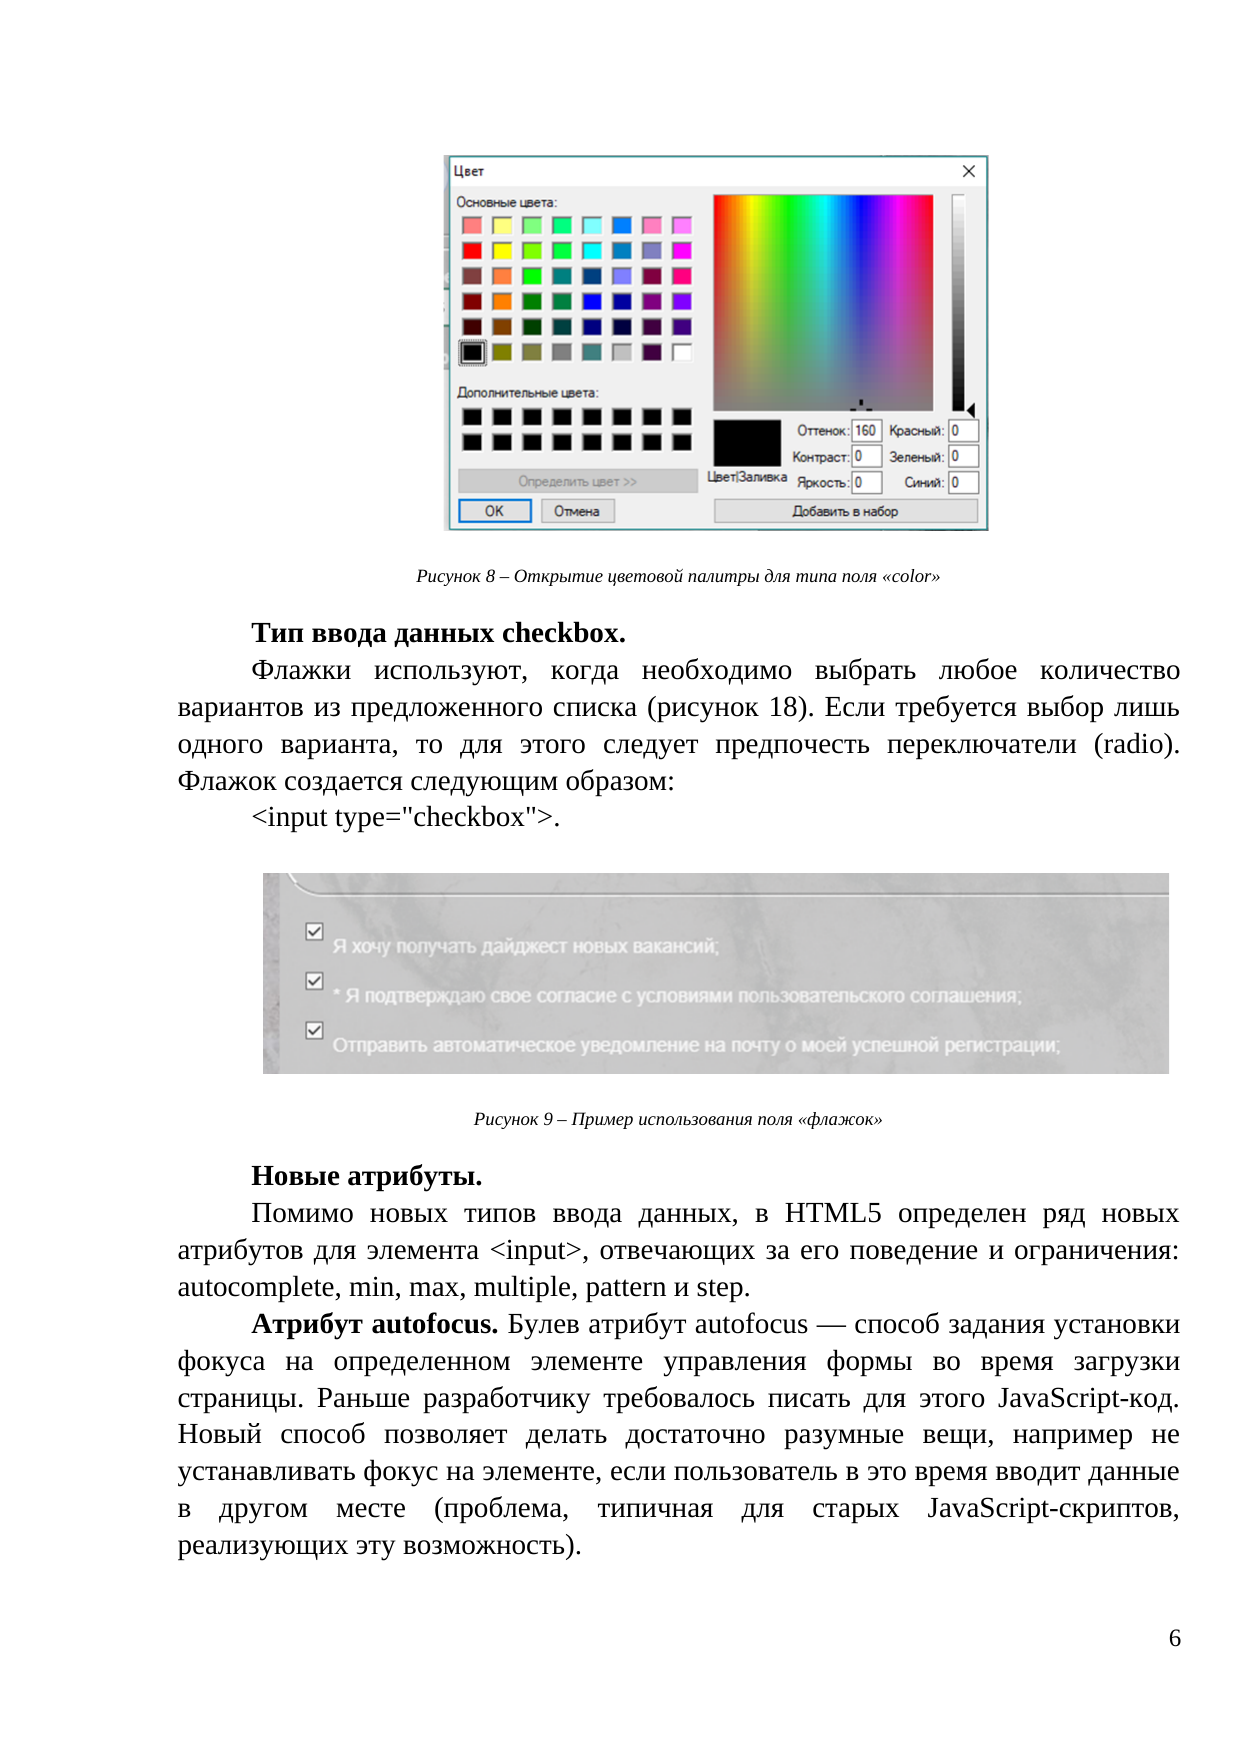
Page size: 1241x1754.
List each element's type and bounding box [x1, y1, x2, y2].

picture [263, 873, 1170, 1074]
picture [443, 155, 989, 531]
